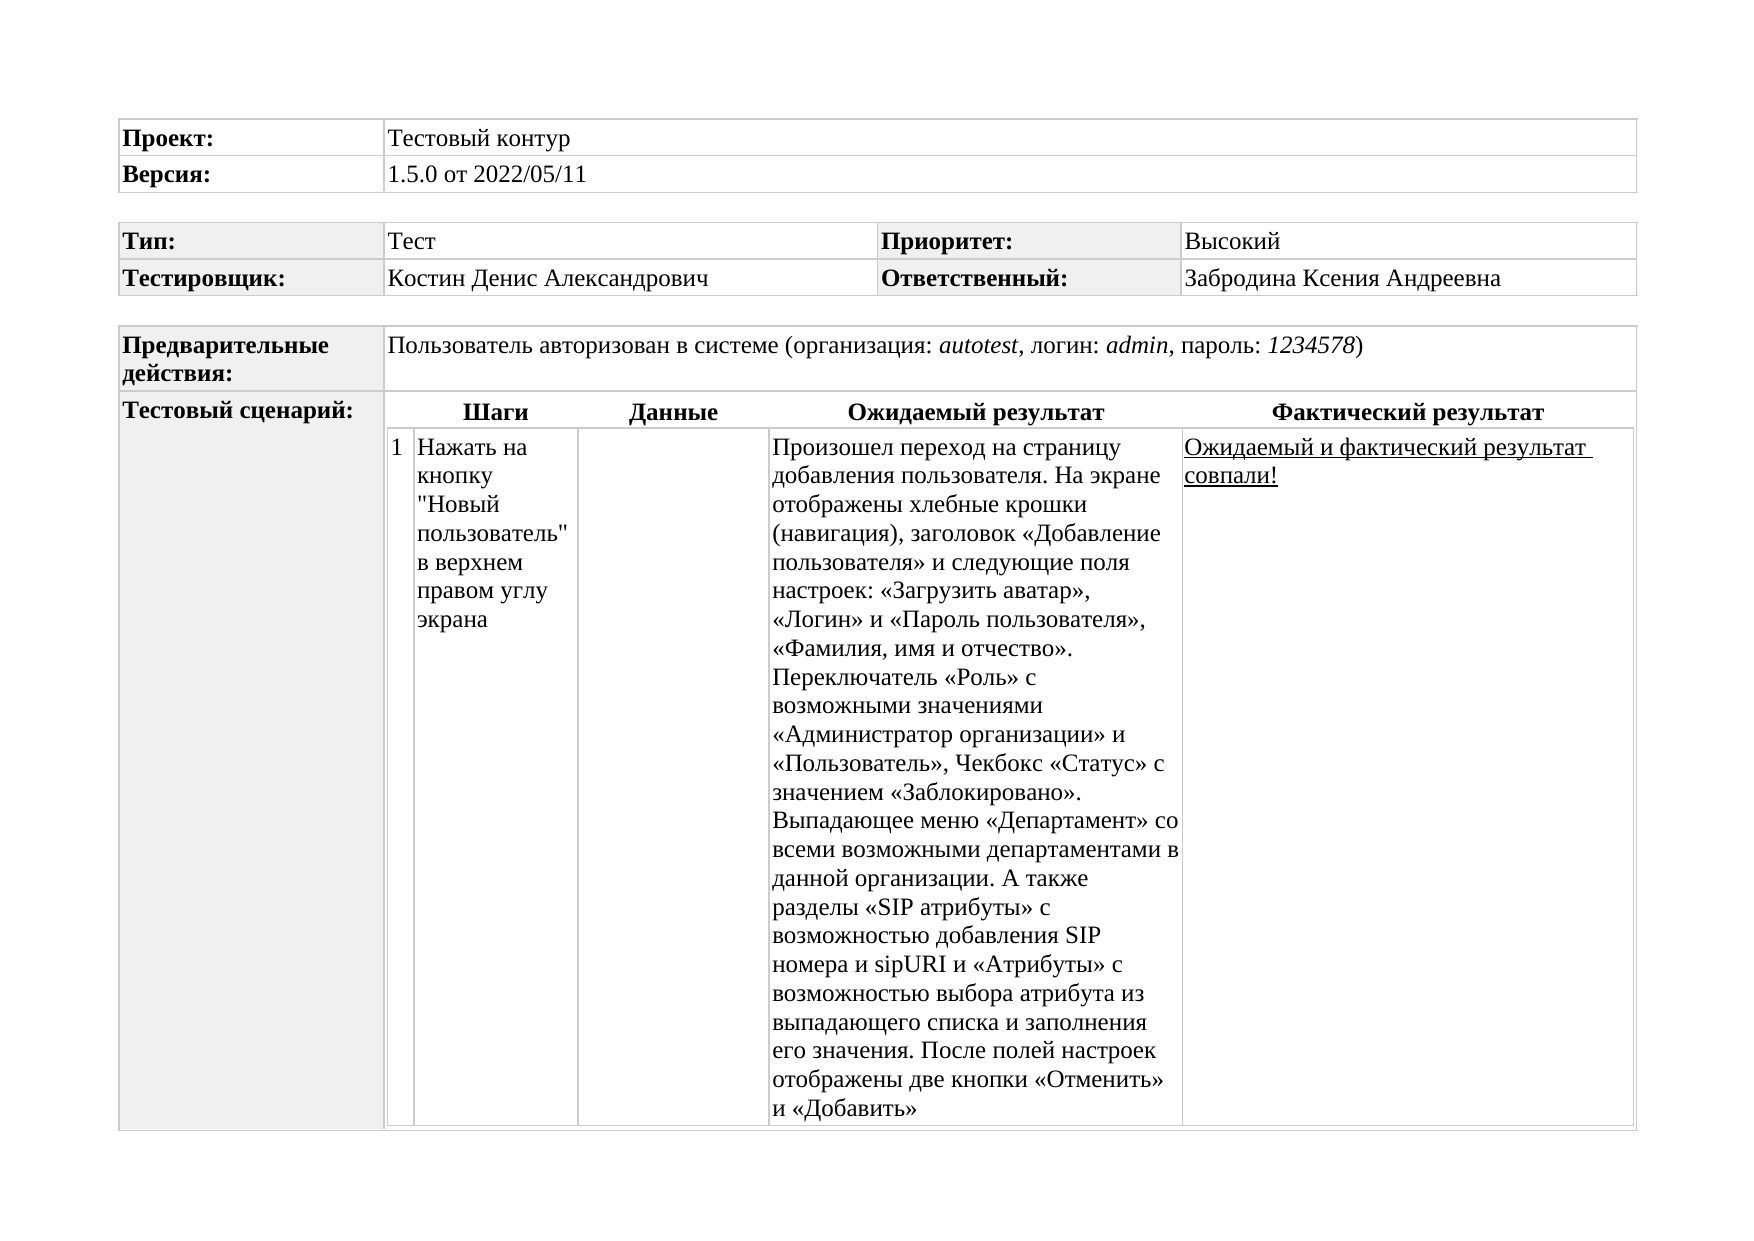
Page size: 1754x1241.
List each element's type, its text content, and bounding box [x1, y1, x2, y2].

table_cell Костин Денис Александрович [385, 260, 877, 295]
table_header Пользователь авторизован в системе (организация: autotest, логин: admin, пароль: 1234578) [385, 327, 1636, 390]
table_cell Тестировщик: [120, 260, 383, 295]
table_cell [385, 392, 1636, 1129]
table_cell Тестовый контур [385, 120, 1636, 155]
table_header Тип: [120, 223, 383, 258]
table_header Тест [385, 223, 877, 258]
table_cell Версия: [120, 156, 383, 191]
table_cell 1.5.0 от 2022/05/11 [385, 156, 1636, 191]
table_header Предварительные действия: [120, 327, 383, 390]
table_cell Тестовый сценарий: [120, 392, 383, 1129]
table_header Высокий [1182, 223, 1636, 258]
table_cell Ответственный: [878, 260, 1180, 295]
table_header Приоритет: [878, 223, 1180, 258]
table_cell Забродина Ксения Андреевна [1182, 260, 1636, 295]
table_cell Проект: [120, 120, 383, 155]
